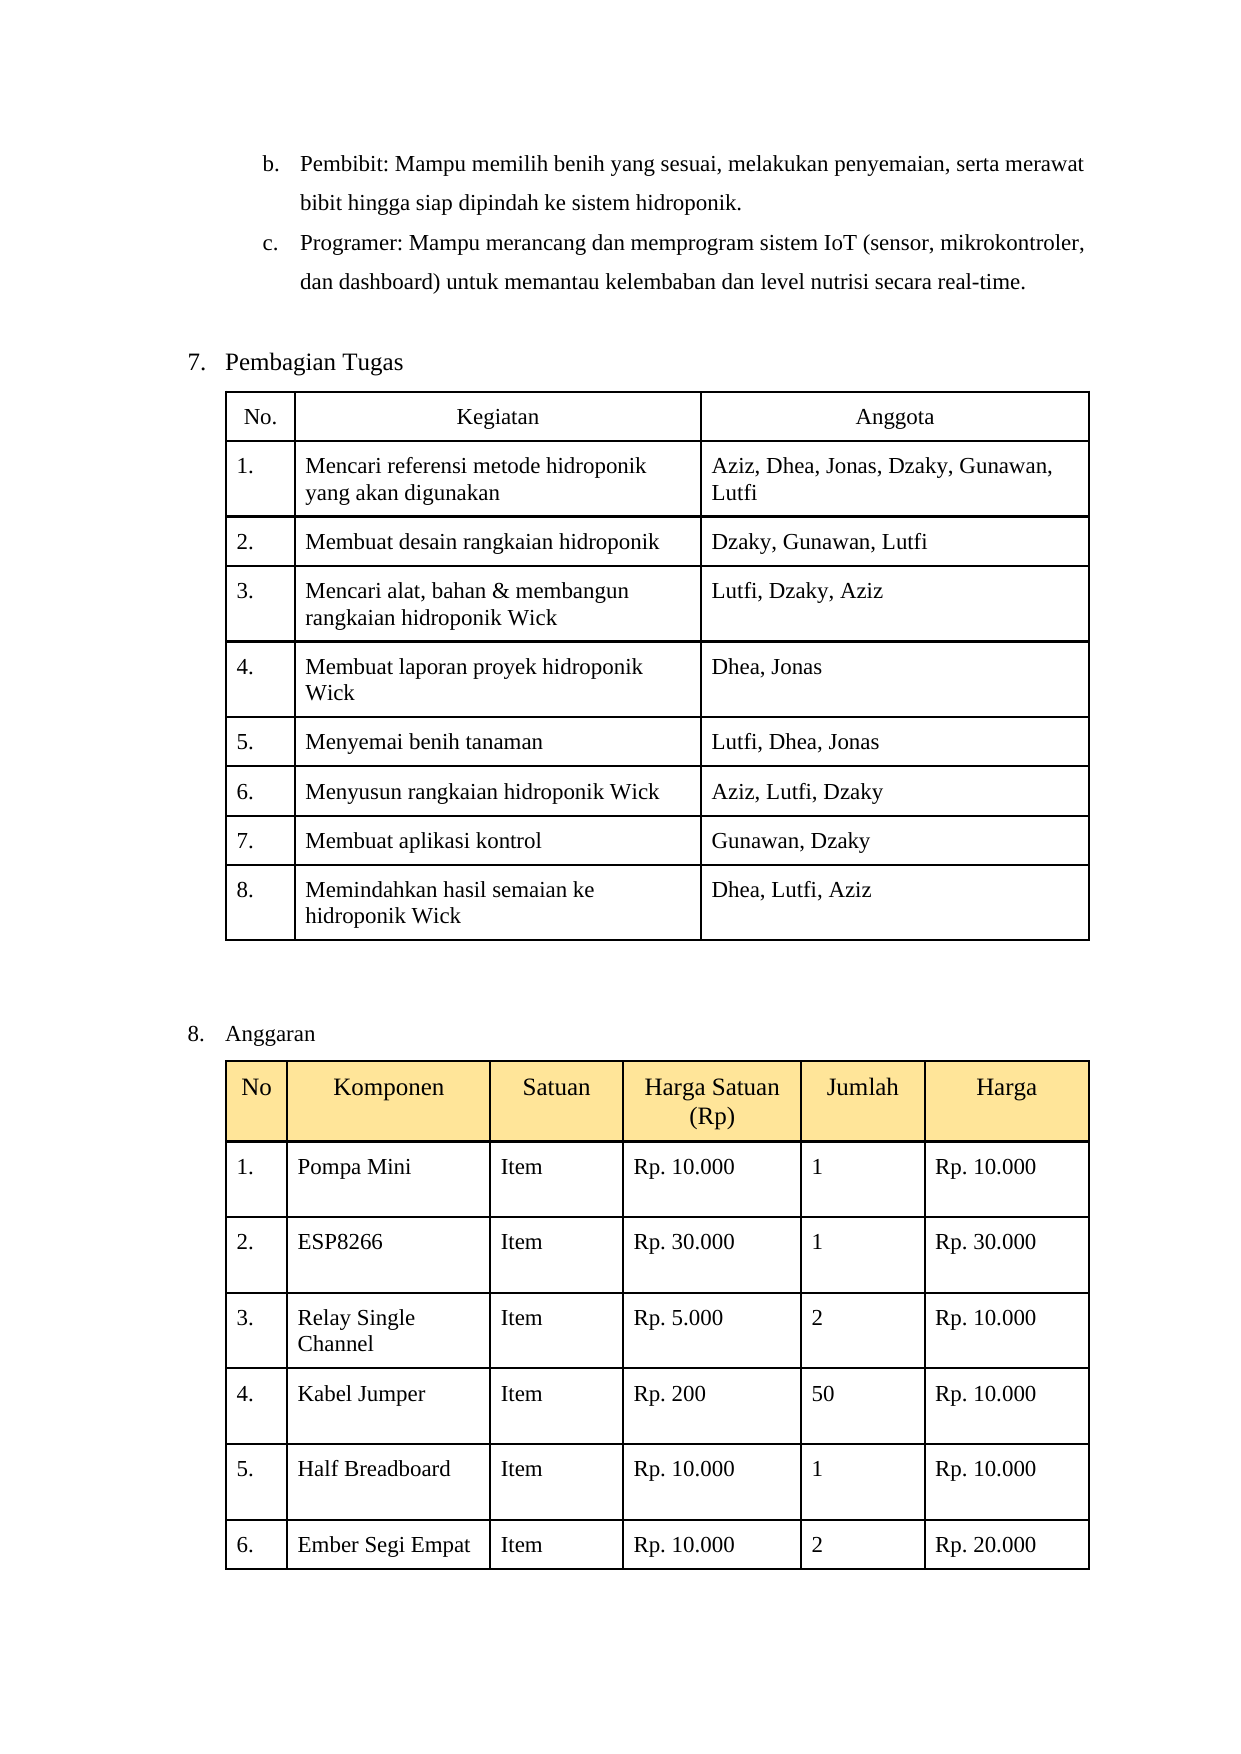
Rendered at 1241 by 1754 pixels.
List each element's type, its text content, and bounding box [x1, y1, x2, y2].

table_cell Lutfi, Dzaky, Aziz [702, 567, 1088, 640]
table_cell 4. [227, 1369, 286, 1443]
table_cell Half Breadboard [288, 1445, 489, 1518]
table_header Jumlah [802, 1062, 924, 1140]
table_cell Rp. 10.000 [926, 1445, 1088, 1518]
table_cell 1. [227, 1143, 286, 1216]
table_cell Mencari referensi metode hidroponik yang akan digunakan [296, 442, 700, 515]
table_header Komponen [288, 1062, 489, 1140]
table_cell Item [491, 1445, 622, 1518]
table_cell 4. [227, 643, 294, 716]
table_cell Rp. 5.000 [624, 1294, 800, 1367]
table_cell 5. [227, 718, 294, 765]
table_cell Item [491, 1521, 622, 1568]
table_cell Item [491, 1218, 622, 1292]
table_cell 8. [227, 866, 294, 939]
table_cell 2 [802, 1521, 924, 1568]
table_cell Dhea, Jonas [702, 643, 1088, 716]
table_cell Kabel Jumper [288, 1369, 489, 1443]
list Pembibit: Mampu memilih benih yang sesuai, melakukan penyemaian, serta merawat bibit hingga siap dipindah ke sistem hidroponik. [262, 150, 1090, 216]
table_cell Rp. 200 [624, 1369, 800, 1443]
table_header No. [227, 393, 294, 440]
table_cell 3. [227, 1294, 286, 1367]
table_cell Menyusun rangkaian hidroponik Wick [296, 767, 700, 814]
table_cell 2. [227, 518, 294, 565]
table_cell 1 [802, 1143, 924, 1216]
table_header Satuan [491, 1062, 622, 1140]
table_cell Aziz, Lutfi, Dzaky [702, 767, 1088, 814]
table_cell Rp. 10.000 [926, 1294, 1088, 1367]
list Pembagian Tugas [187, 347, 1090, 376]
table_cell 1 [802, 1218, 924, 1292]
table_cell 3. [227, 567, 294, 640]
table_cell Membuat laporan proyek hidroponik Wick [296, 643, 700, 716]
table_cell 50 [802, 1369, 924, 1443]
list Anggaran [187, 1020, 1090, 1047]
table_cell Item [491, 1143, 622, 1216]
table_cell Aziz, Dhea, Jonas, Dzaky, Gunawan, Lutfi [702, 442, 1088, 515]
table_cell Gunawan, Dzaky [702, 817, 1088, 864]
table_cell 6. [227, 1521, 286, 1568]
table_cell Rp. 30.000 [624, 1218, 800, 1292]
table_cell 7. [227, 817, 294, 864]
table_cell Rp. 20.000 [926, 1521, 1088, 1568]
table_cell Pompa Mini [288, 1143, 489, 1216]
table_cell Rp. 10.000 [624, 1445, 800, 1518]
table_header No [227, 1062, 286, 1140]
table_header Harga [926, 1062, 1088, 1140]
table_cell Item [491, 1369, 622, 1443]
table_header Kegiatan [296, 393, 700, 440]
table_cell 6. [227, 767, 294, 814]
table_cell Lutfi, Dhea, Jonas [702, 718, 1088, 765]
table_cell Rp. 10.000 [624, 1521, 800, 1568]
table_cell 1 [802, 1445, 924, 1518]
table_header Anggota [702, 393, 1088, 440]
table_cell Mencari alat, bahan & membangun rangkaian hidroponik Wick [296, 567, 700, 640]
table_cell Rp. 10.000 [926, 1143, 1088, 1216]
table_cell Item [491, 1294, 622, 1367]
list Programer: Mampu merancang dan memprogram sistem IoT (sensor, mikrokontroler, dan dashboard) untuk memantau kelembaban dan level nutrisi secara real-time. [262, 229, 1090, 295]
table_cell 1. [227, 442, 294, 515]
table_cell Dzaky, Gunawan, Lutfi [702, 518, 1088, 565]
table_cell Rp. 10.000 [624, 1143, 800, 1216]
table_cell Membuat desain rangkaian hidroponik [296, 518, 700, 565]
table_cell Rp. 30.000 [926, 1218, 1088, 1292]
table_cell 2 [802, 1294, 924, 1367]
table_cell Dhea, Lutfi, Aziz [702, 866, 1088, 939]
table_cell Membuat aplikasi kontrol [296, 817, 700, 864]
table_cell ESP8266 [288, 1218, 489, 1292]
table_cell Ember Segi Empat [288, 1521, 489, 1568]
table_cell Rp. 10.000 [926, 1369, 1088, 1443]
table_cell Relay Single Channel [288, 1294, 489, 1367]
table_cell 5. [227, 1445, 286, 1518]
table_cell Memindahkan hasil semaian ke hidroponik Wick [296, 866, 700, 939]
table_cell 2. [227, 1218, 286, 1292]
table_cell Menyemai benih tanaman [296, 718, 700, 765]
table_header Harga Satuan (Rp) [624, 1062, 800, 1140]
